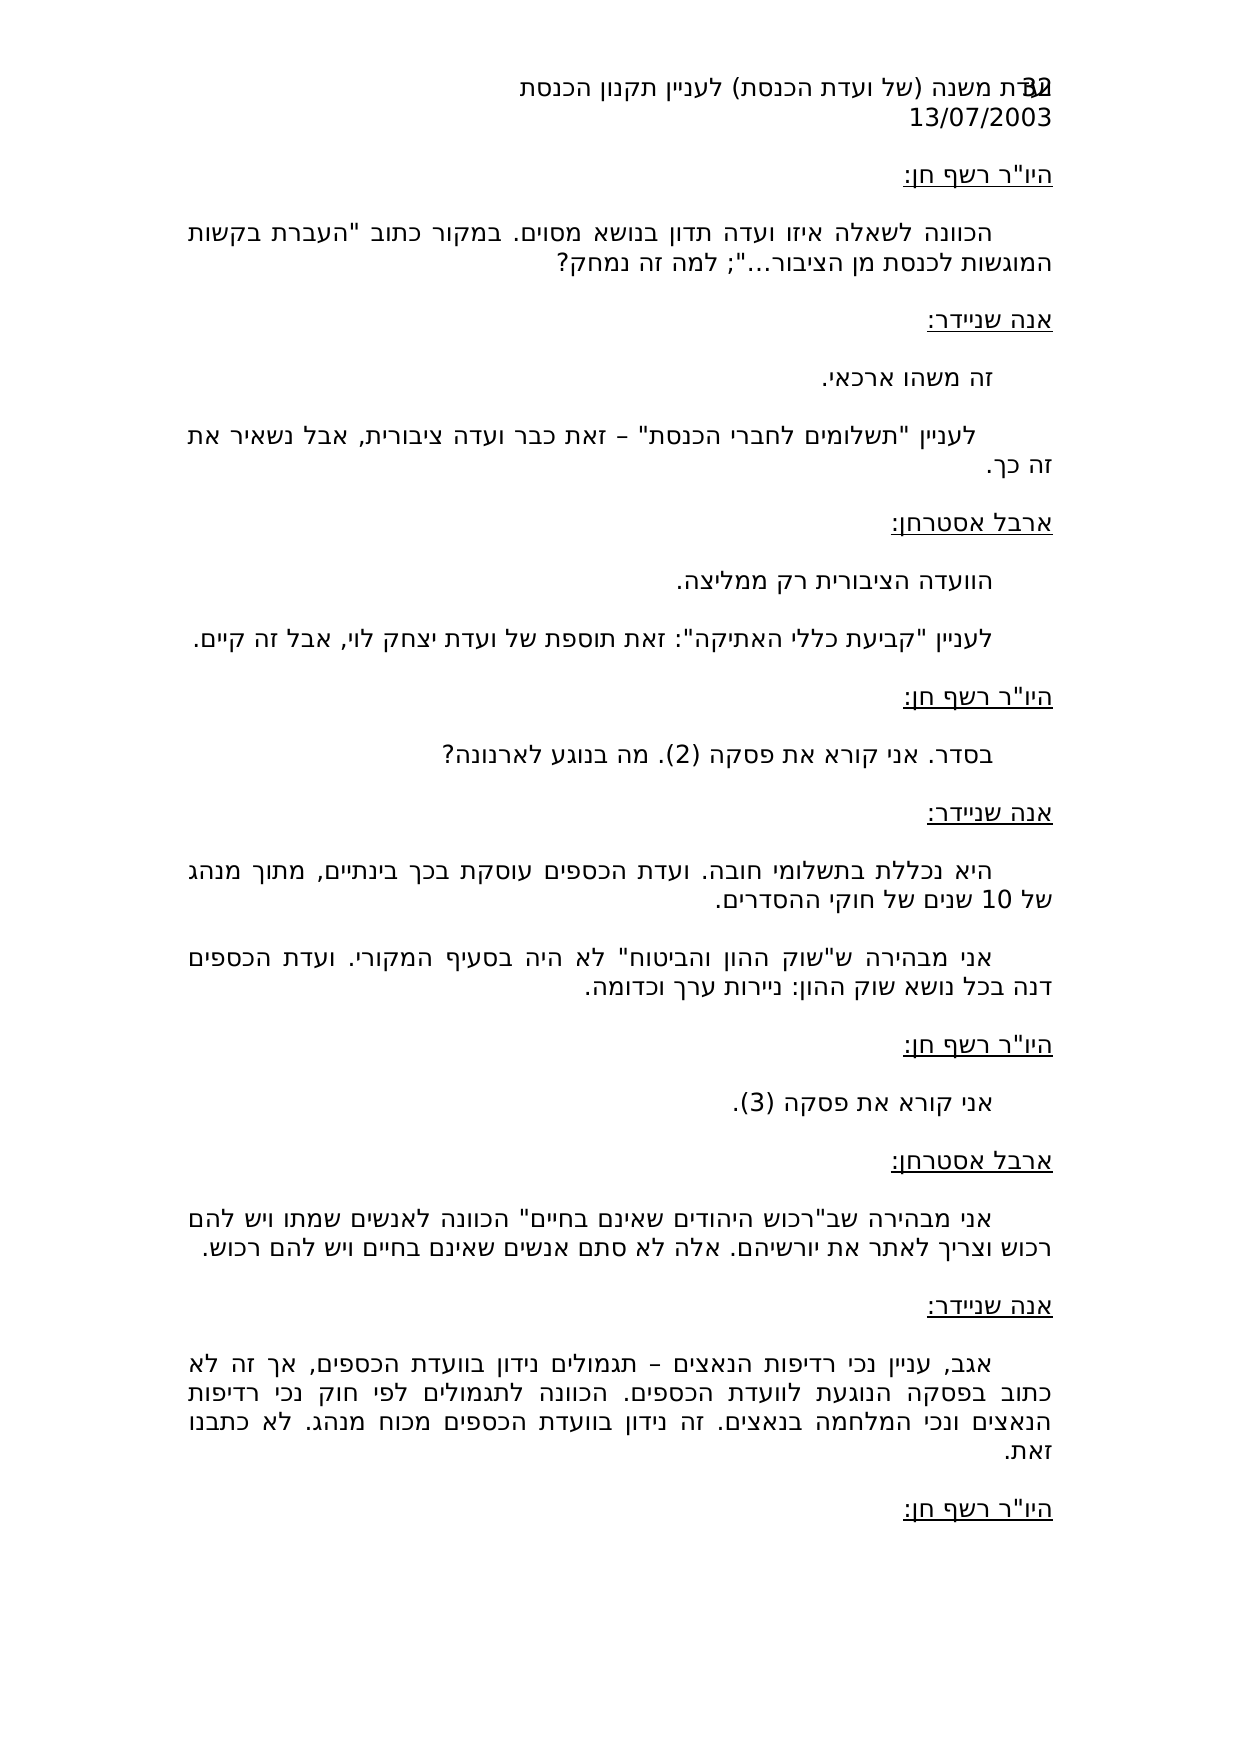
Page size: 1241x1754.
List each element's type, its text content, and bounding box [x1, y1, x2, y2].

text אני מבהירה ש"שוק ההון והביטוח" לא היה בסעיף המקורי. ועדת הכספים דנה בכל נושא שוק ההון: ניירות ערך וכדומה. [187, 943, 1053, 1001]
text לעניין "קביעת כללי האתיקה": זאת תוספת של ועדת יצחק לוי, אבל זה קיים. [187, 624, 1053, 653]
text אנה שניידר: [187, 798, 1053, 827]
text הכוונה לשאלה איזו ועדה תדון בנושא מסוים. במקור כתוב "העברת בקשות המוגשות לכנסת מן הציבור…"; למה זה נמחק? [187, 218, 1053, 277]
text אני קורא את פסקה (3). [187, 1088, 1053, 1117]
text אני מבהירה שב"רכוש היהודים שאינם בחיים" הכוונה לאנשים שמתו ויש להם רכוש וצריך לאתר את יורשיהם. אלה לא סתם אנשים שאינם בחיים ויש להם רכוש. [187, 1204, 1053, 1262]
text אנה שניידר: [187, 1291, 1053, 1320]
text בסדר. אני קורא את פסקה (2). מה בנוגע לארנונה? [187, 740, 1053, 769]
text אגב, עניין נכי רדיפות הנאצים – תגמולים נידון בוועדת הכספים, אך זה לא כתוב בפסקה הנוגעת לוועדת הכספים. הכוונה לתגמולים לפי חוק נכי רדיפות הנאצים ונכי המלחמה בנאצים. זה נידון בוועדת הכספים מכוח מנהג. לא כתבנו זאת. [187, 1349, 1053, 1466]
text היא נכללת בתשלומי חובה. ועדת הכספים עוסקת בכך בינתיים, מתוך מנהג של 10 שנים של חוקי ההסדרים. [187, 856, 1053, 914]
text היו"ר רשף חן: [187, 161, 1053, 190]
text אנה שניידר: [187, 306, 1053, 335]
text היו"ר רשף חן: [187, 682, 1053, 711]
text לעניין "תשלומים לחברי הכנסת" – זאת כבר ועדה ציבורית, אבל נשאיר את זה כך. [187, 421, 1053, 480]
text הוועדה הציבורית רק ממליצה. [187, 566, 1053, 596]
text ארבל אסטרחן: [187, 1146, 1053, 1175]
text ארבל אסטרחן: [187, 508, 1053, 538]
text היו"ר רשף חן: [187, 1494, 1053, 1523]
text היו"ר רשף חן: [187, 1030, 1053, 1059]
text זה משהו ארכאי. [187, 363, 1053, 393]
